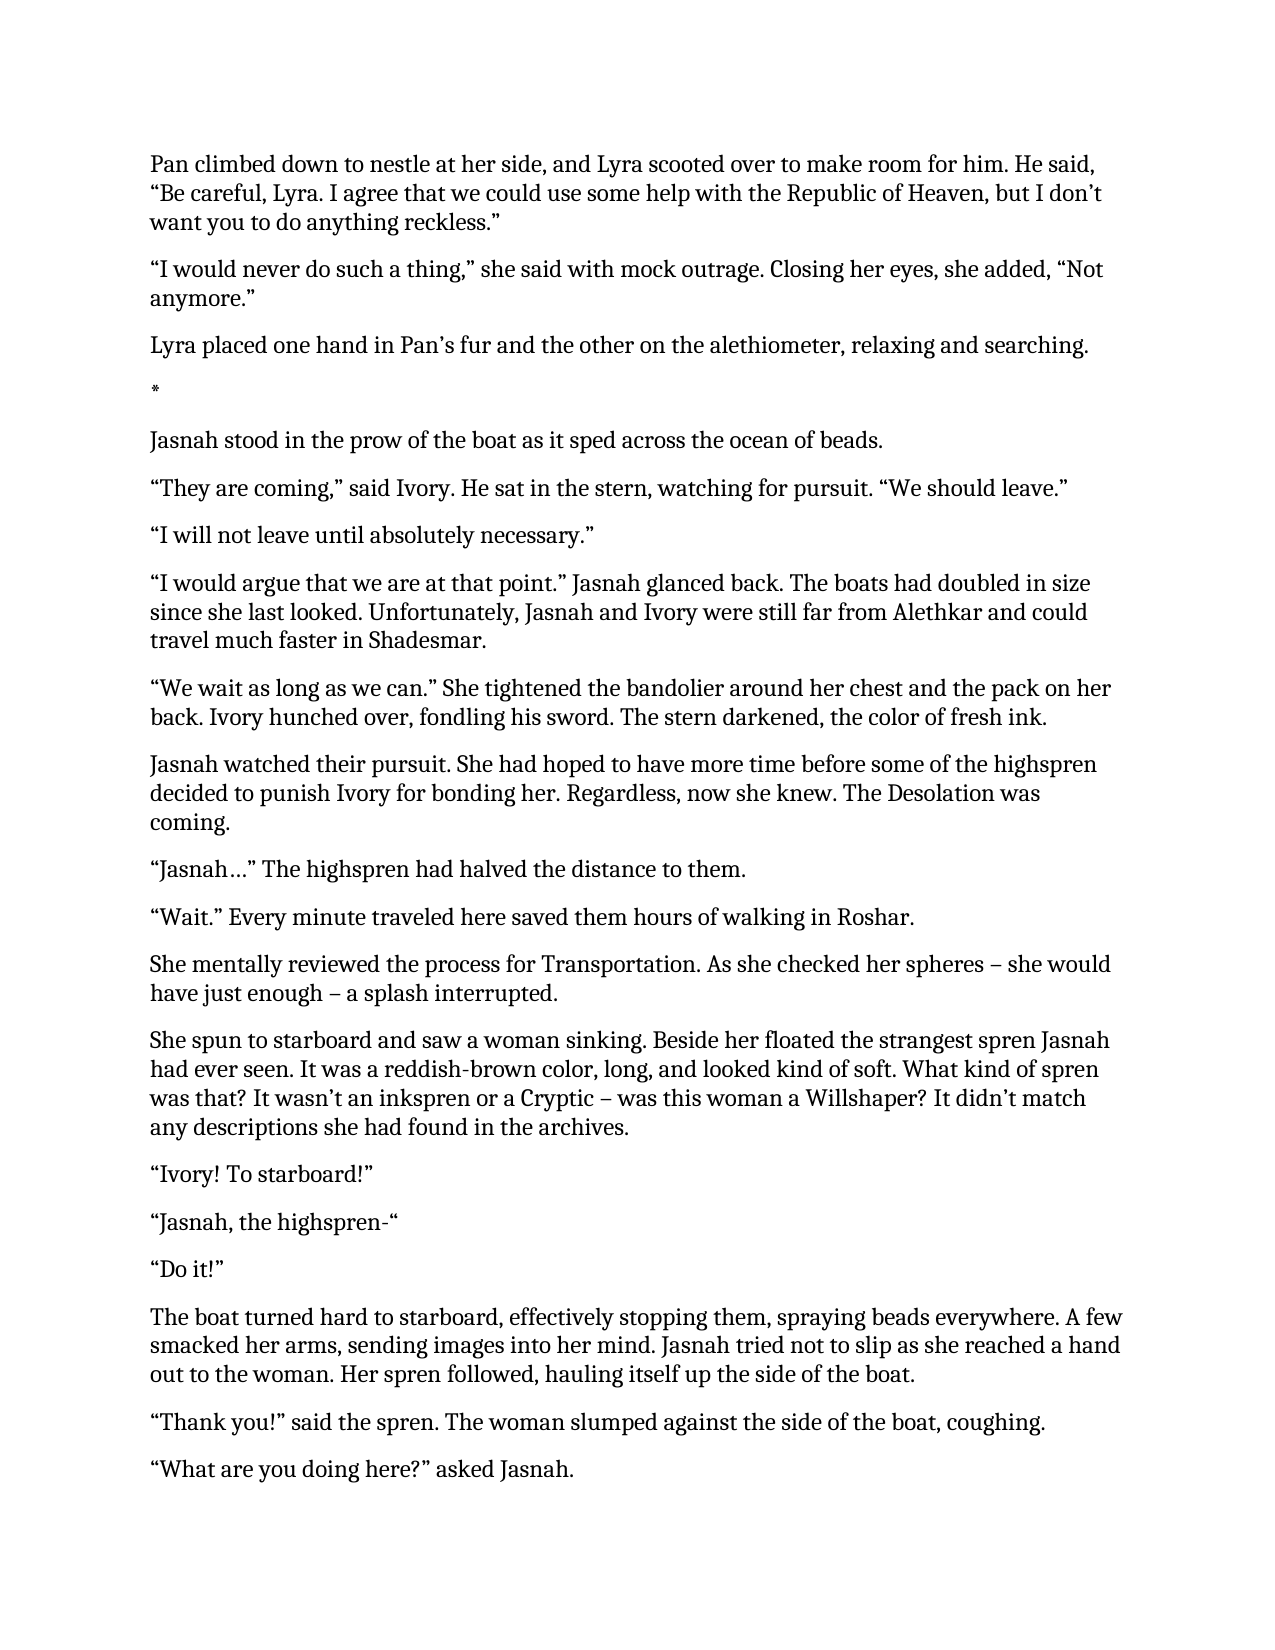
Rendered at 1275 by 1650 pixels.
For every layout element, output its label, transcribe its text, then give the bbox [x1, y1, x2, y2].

text “Do it!” [150, 1255, 1125, 1284]
text “Jasnah, the highspren-“ [150, 1207, 1125, 1236]
text “I would argue that we are at that point.” Jasnah glanced back. The boats had doubled in size since she last looked. Unfortunately, Jasnah and Ivory were still far from Alethkar and could travel much faster in Shadesmar. [150, 569, 1125, 655]
text “What are you doing here?” asked Jasnah. [150, 1455, 1125, 1484]
text “Jasnah…” The highspren had halved the distance to them. [150, 855, 1125, 884]
text Lyra placed one hand in Pan’s fur and the other on the alethiometer, relaxing and searching. [150, 331, 1125, 360]
text * [150, 379, 1125, 407]
text She spun to starboard and saw a woman sinking. Beside her floated the strangest spren Jasnah had ever seen. It was a reddish-brown color, long, and looked kind of soft. What kind of spren was that? It wasn’t an inkspren or a Cryptic – was this woman a Willshaper? It didn’t match any descriptions she had found in the archives. [150, 1026, 1125, 1141]
text “We wait as long as we can.” She tightened the bandolier around her chest and the pack on her back. Ivory hunched over, fondling his sword. The stern darkened, the color of fresh ink. [150, 674, 1125, 731]
text She mentally reviewed the process for Transportation. As she checked her spheres – she would have just enough – a splash interrupted. [150, 950, 1125, 1007]
text “They are coming,” said Ivory. He sat in the stern, watching for pursuit. “We should leave.” [150, 474, 1125, 502]
text Jasnah watched their pursuit. She had hoped to have more time before some of the highspren decided to punish Ivory for bonding her. Regardless, now she knew. The Desolation was coming. [150, 750, 1125, 836]
text “Wait.” Every minute traveled here saved them hours of walking in Roshar. [150, 902, 1125, 931]
text “I would never do such a thing,” she said with mock outrage. Closing her eyes, she added, “Not anymore.” [150, 255, 1125, 312]
text Jasnah stood in the prow of the boat as it sped across the ocean of beads. [150, 426, 1125, 455]
text Pan climbed down to nestle at her side, and Lyra scooted over to make room for him. He said, “Be careful, Lyra. I agree that we could use some help with the Republic of Heaven, but I don’t want you to do anything reckless.” [150, 150, 1125, 236]
text The boat turned hard to starboard, effectively stopping them, spraying beads everywhere. A few smacked her arms, sending images into her mind. Jasnah tried not to slip as she reached a hand out to the woman. Her spren followed, hauling itself up the side of the boat. [150, 1302, 1125, 1389]
text “Thank you!” said the spren. The woman slumped against the side of the boat, coughing. [150, 1407, 1125, 1436]
text “Ivory! To starboard!” [150, 1160, 1125, 1189]
text “I will not leave until absolutely necessary.” [150, 521, 1125, 550]
